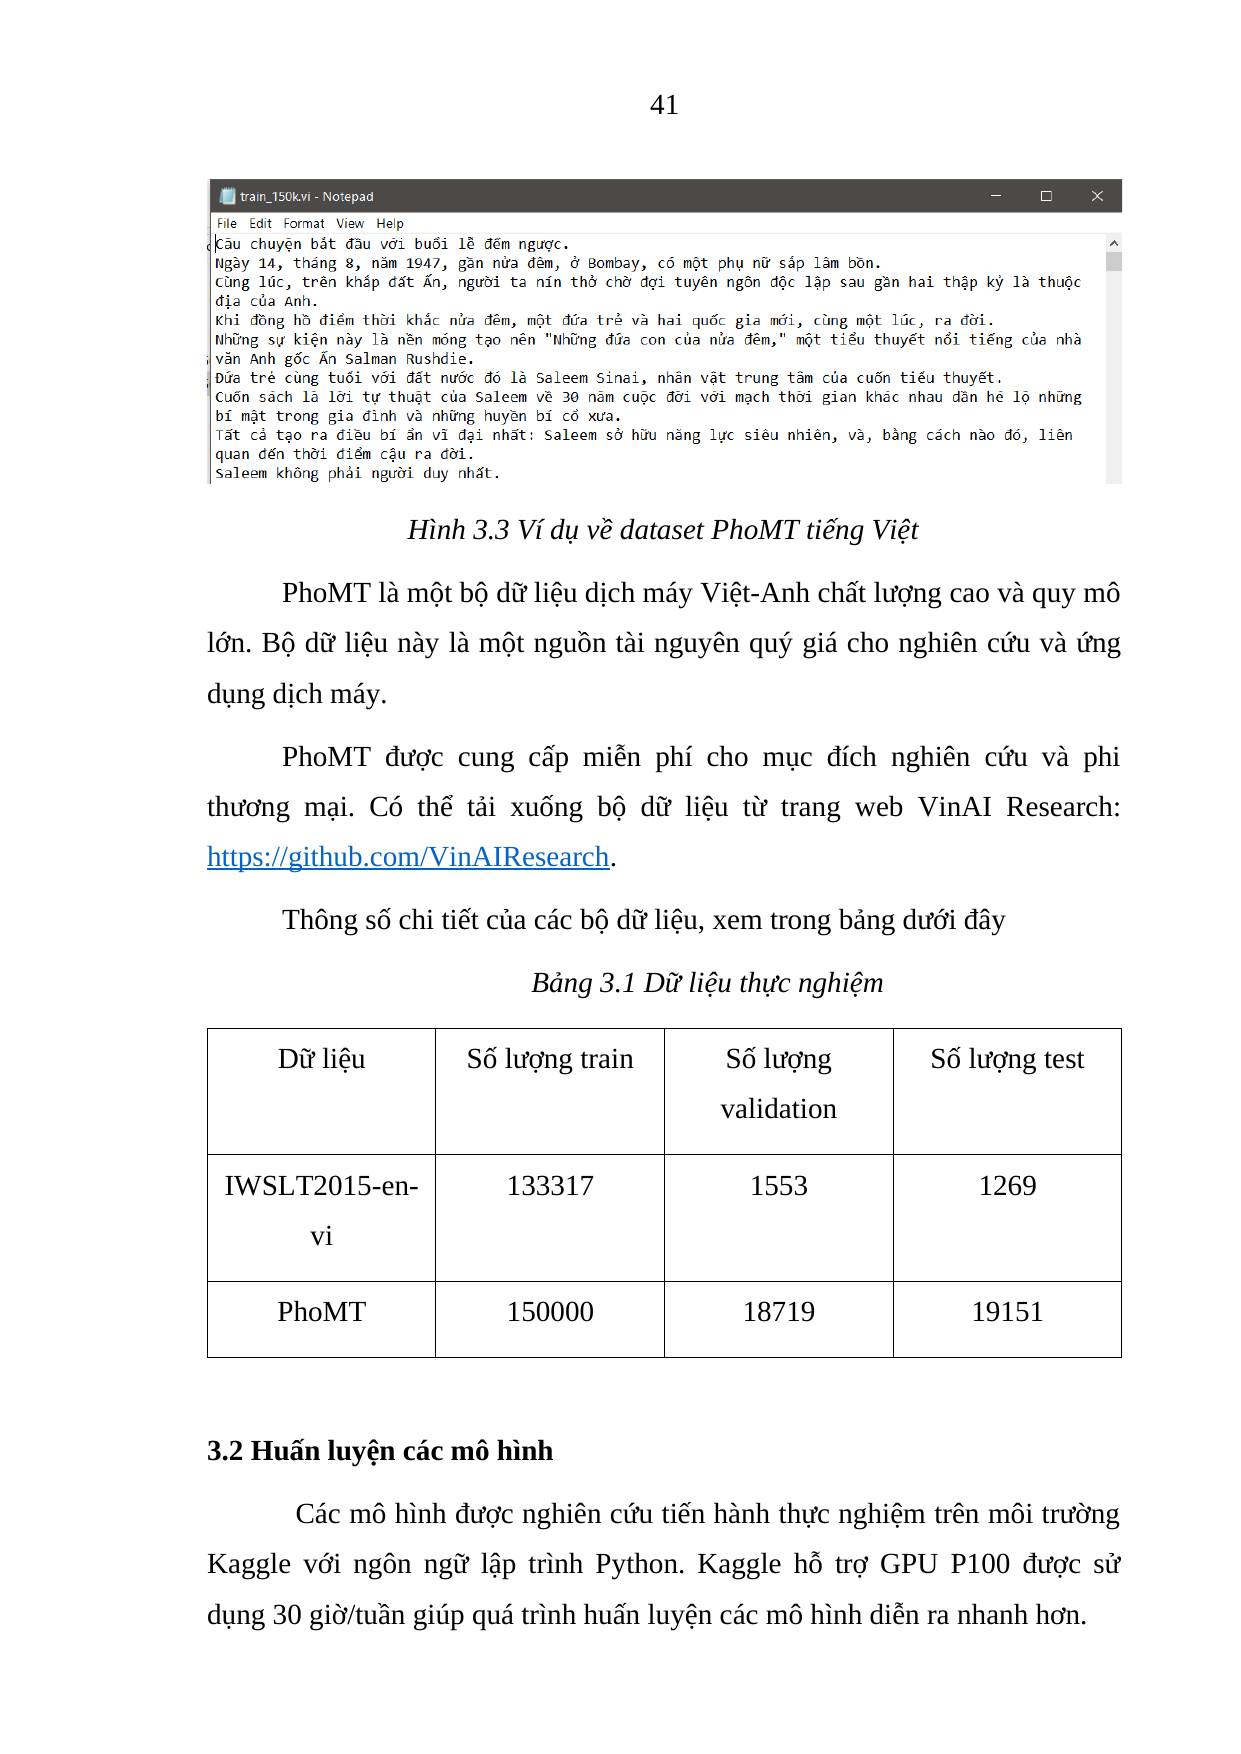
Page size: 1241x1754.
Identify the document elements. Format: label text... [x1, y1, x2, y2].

table_cell PhoMT [208, 1282, 435, 1357]
table_cell 1269 [894, 1155, 1121, 1281]
text 3.2 Huấn luyện các mô hình [207, 1433, 1122, 1467]
table_cell 1553 [665, 1155, 893, 1281]
table_cell 150000 [436, 1282, 664, 1357]
picture [206, 179, 1123, 484]
text Hình 3.3 Ví dụ về dataset PhoMT tiếng Việt [207, 512, 1122, 546]
table_header Dữ liệu [208, 1029, 435, 1154]
text PhoMT được cung cấp miễn phí cho mục đích nghiên cứu và phi thương mại. Có thể tải xuống bộ dữ liệu từ trang web VinAI Research: https://github.com/VinAIResearch. [207, 739, 1122, 873]
list Các mô hình được nghiên cứu tiến hành thực nghiệm trên môi trường Kaggle với ngôn ngữ lập trình Python. Kaggle hỗ trợ GPU P100 được sử dụng 30 giờ/tuần giúp quá trình huấn luyện các mô hình diễn ra nhanh hơn. [207, 1496, 1122, 1631]
table_cell 18719 [665, 1282, 893, 1357]
table_cell 133317 [436, 1155, 664, 1281]
table_cell 19151 [894, 1282, 1121, 1357]
text Thông số chi tiết của các bộ dữ liệu, xem trong bảng dưới đây [207, 902, 1122, 936]
table_header Số lượng train [436, 1029, 664, 1154]
text PhoMT là một bộ dữ liệu dịch máy Việt-Anh chất lượng cao và quy mô lớn. Bộ dữ liệu này là một nguồn tài nguyên quý giá cho nghiên cứu và ứng dụng dịch máy. [207, 575, 1122, 709]
table_header Số lượng test [894, 1029, 1121, 1154]
text Bảng 3.1 Dữ liệu thực nghiệm [207, 965, 1122, 998]
table_header Số lượng validation [665, 1029, 893, 1154]
table_cell IWSLT2015-en-vi [208, 1155, 435, 1281]
